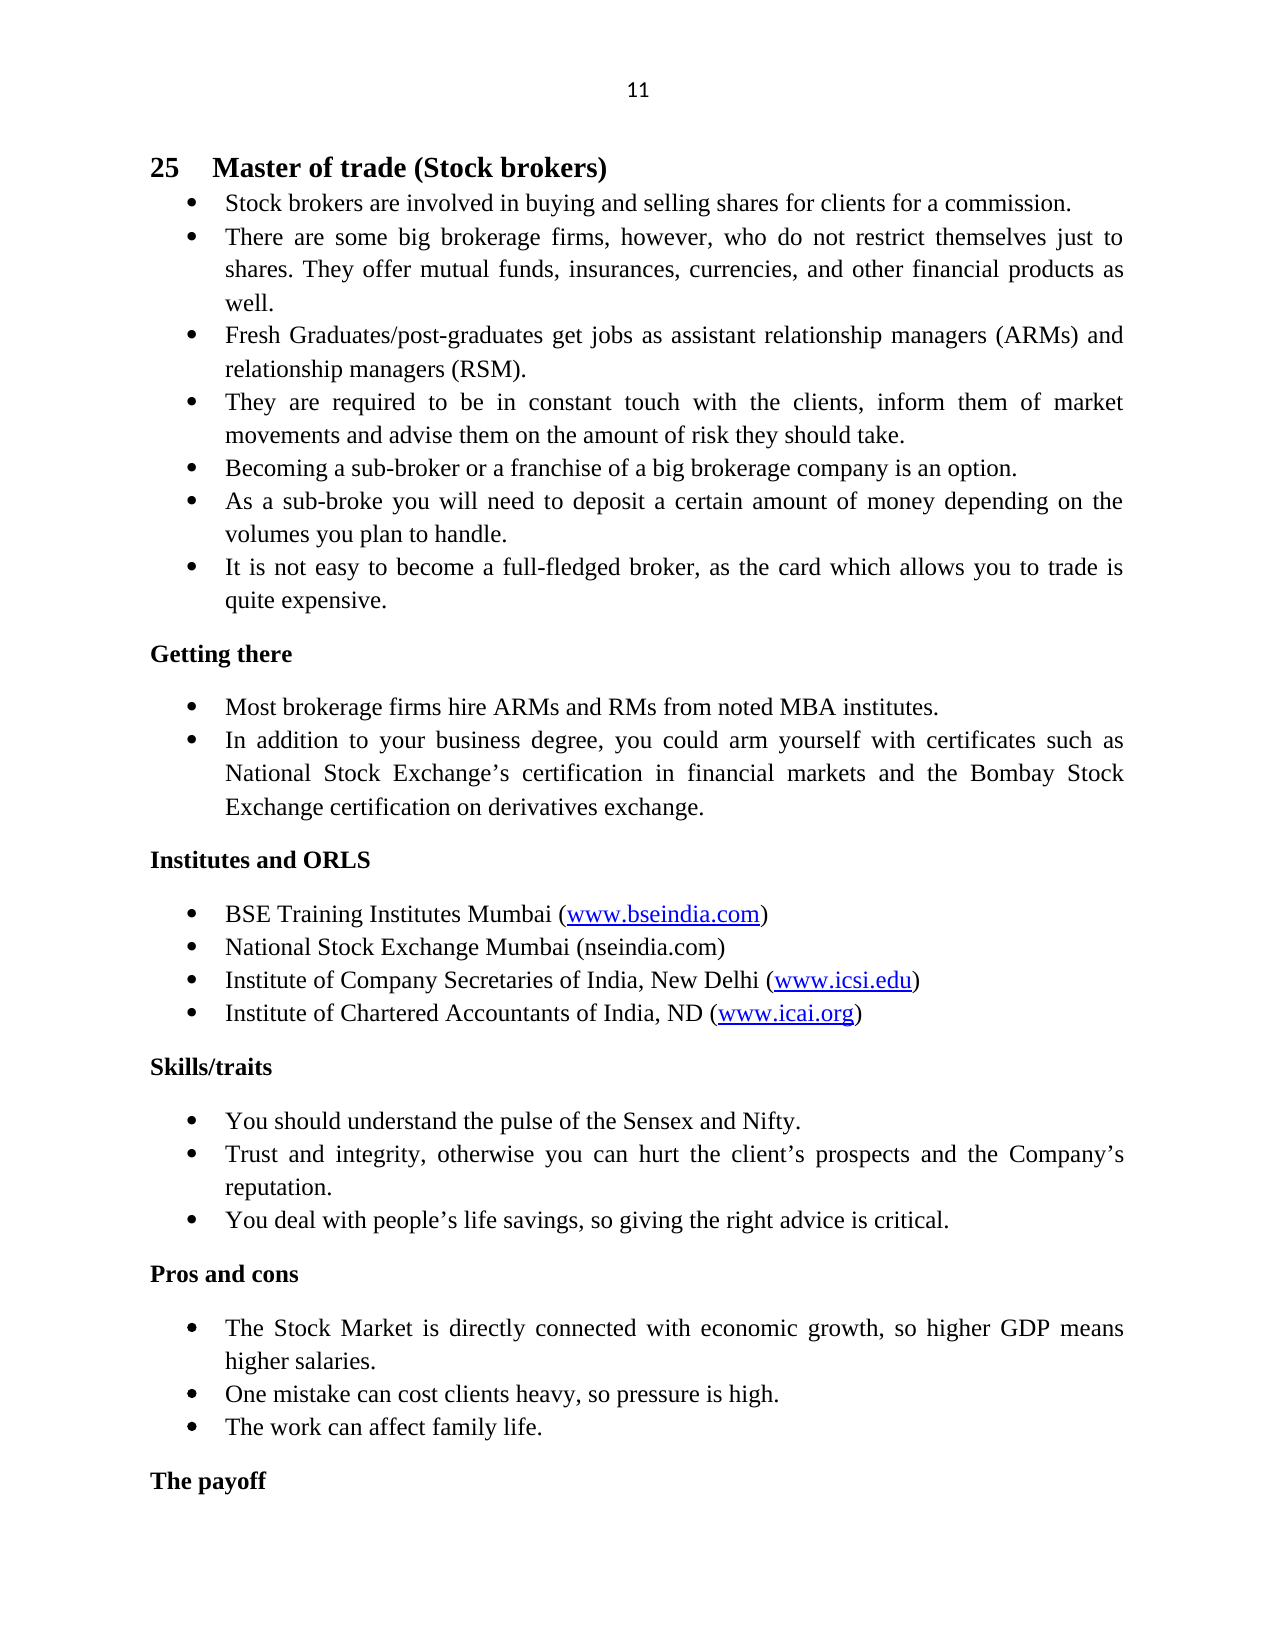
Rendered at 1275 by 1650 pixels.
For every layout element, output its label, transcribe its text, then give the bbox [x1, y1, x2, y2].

list Stock brokers are involved in buying and selling shares for clients for a commission. [187, 188, 1125, 217]
list National Stock Exchange Mumbai (nseindia.com) [187, 932, 1125, 961]
list They are required to be in constant touch with the clients, inform them of market movements and advise them on the amount of risk they should take. [187, 387, 1125, 448]
list Institute of Chartered Accountants of India, ND (www.icai.org) [187, 998, 1125, 1027]
list In addition to your business degree, you could arm yourself with certificates such as National Stock Exchange’s certification in financial markets and the Bombay Stock Exchange certification on derivatives exchange. [187, 726, 1125, 820]
list Most brokerage firms hire ARMs and RMs from noted MBA institutes. [187, 692, 1125, 721]
list There are some big brokerage firms, however, who do not restrict themselves just to shares. They offer mutual funds, insurances, currencies, and other financial products as well. [187, 222, 1125, 316]
list BSE Training Institutes Mumbai (www.bseindia.com) [187, 899, 1125, 928]
list As a sub-broke you will need to deposit a certain amount of money depending on the volumes you plan to handle. [187, 486, 1125, 547]
text Getting there [150, 639, 1125, 667]
list It is not easy to become a full-fledged broker, as the card which allows you to trade is quite expensive. [187, 552, 1125, 613]
text Skills/traits [150, 1052, 1125, 1081]
list Institute of Company Secretaries of India, New Delhi (www.icsi.edu) [187, 965, 1125, 994]
text Pros and cons [150, 1259, 1125, 1288]
list Master of trade (Stock brokers) [150, 150, 1125, 183]
text The payoff [150, 1466, 1125, 1494]
list One mistake can cost clients heavy, so pressure is high. [187, 1379, 1125, 1408]
list You deal with people’s life savings, so giving the right advice is critical. [187, 1205, 1125, 1234]
text Institutes and ORLS [150, 845, 1125, 874]
list Becoming a sub-broker or a franchise of a big brokerage company is an option. [187, 453, 1125, 481]
list Fresh Graduates/post-graduates get jobs as assistant relationship managers (ARMs) and relationship managers (RSM). [187, 321, 1125, 382]
list The Stock Market is directly connected with economic growth, so higher GDP means higher salaries. [187, 1313, 1125, 1374]
list You should understand the pulse of the Sensex and Nifty. [187, 1106, 1125, 1135]
list The work can affect family life. [187, 1412, 1125, 1441]
list Trust and integrity, otherwise you can hurt the client’s prospects and the Company’s reputation. [187, 1139, 1125, 1201]
